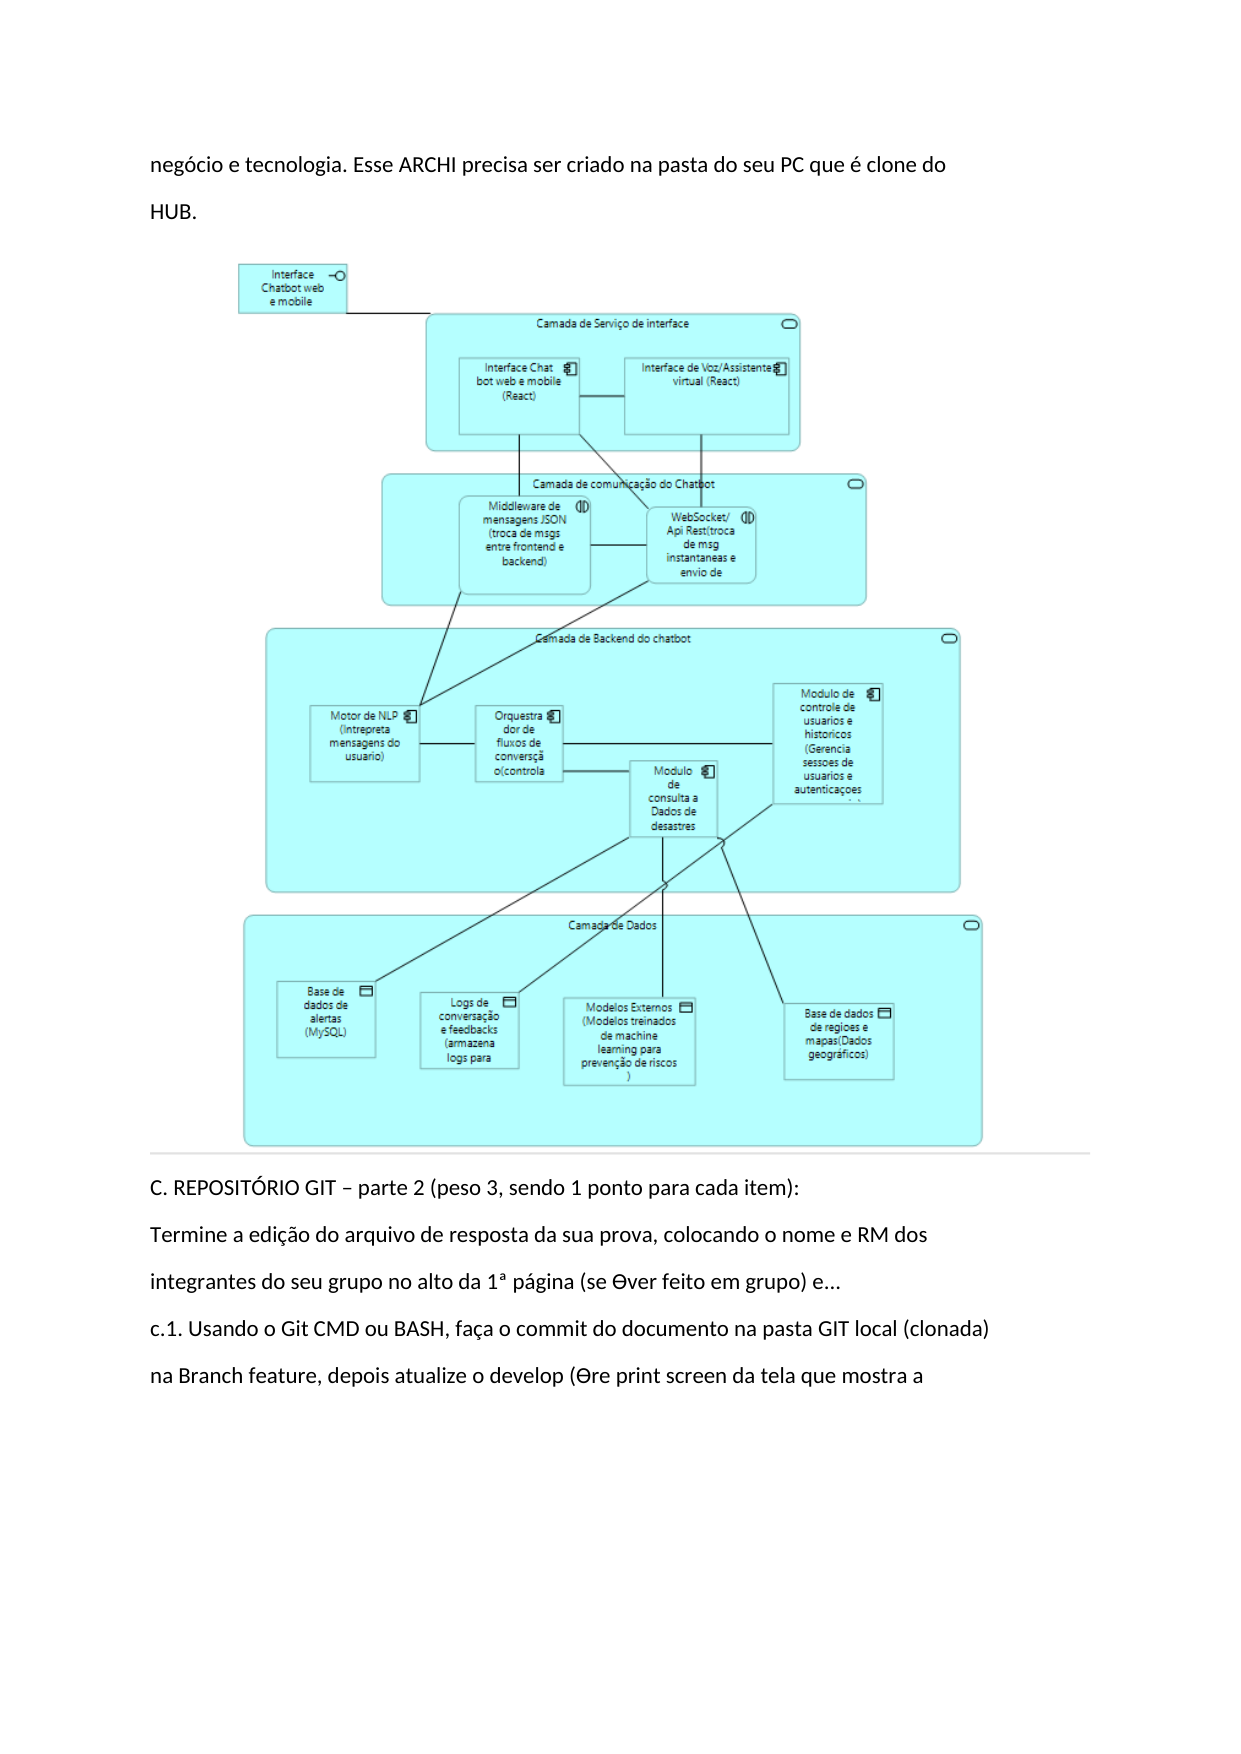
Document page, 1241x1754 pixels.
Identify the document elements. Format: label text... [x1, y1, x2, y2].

text Termine a edição do arquivo de resposta da sua prova, colocando o nome e RM dos [150, 1220, 1090, 1248]
text na Branch feature, depois atualize o develop (Ɵre print screen da tela que mostra a [150, 1361, 1090, 1389]
text C. REPOSITÓRIO GIT – parte 2 (peso 3, sendo 1 ponto para cada item): [150, 1173, 1090, 1201]
text HUB. [150, 197, 1090, 225]
text negócio e tecnologia. Esse ARCHI precisa ser criado na pasta do seu PC que é clone do [150, 150, 1090, 178]
picture [150, 243, 1091, 1155]
text integrantes do seu grupo no alto da 1ª página (se Ɵver feito em grupo) e... [150, 1267, 1090, 1295]
text c.1. Usando o Git CMD ou BASH, faça o commit do documento na pasta GIT local (clonada) [150, 1314, 1090, 1342]
